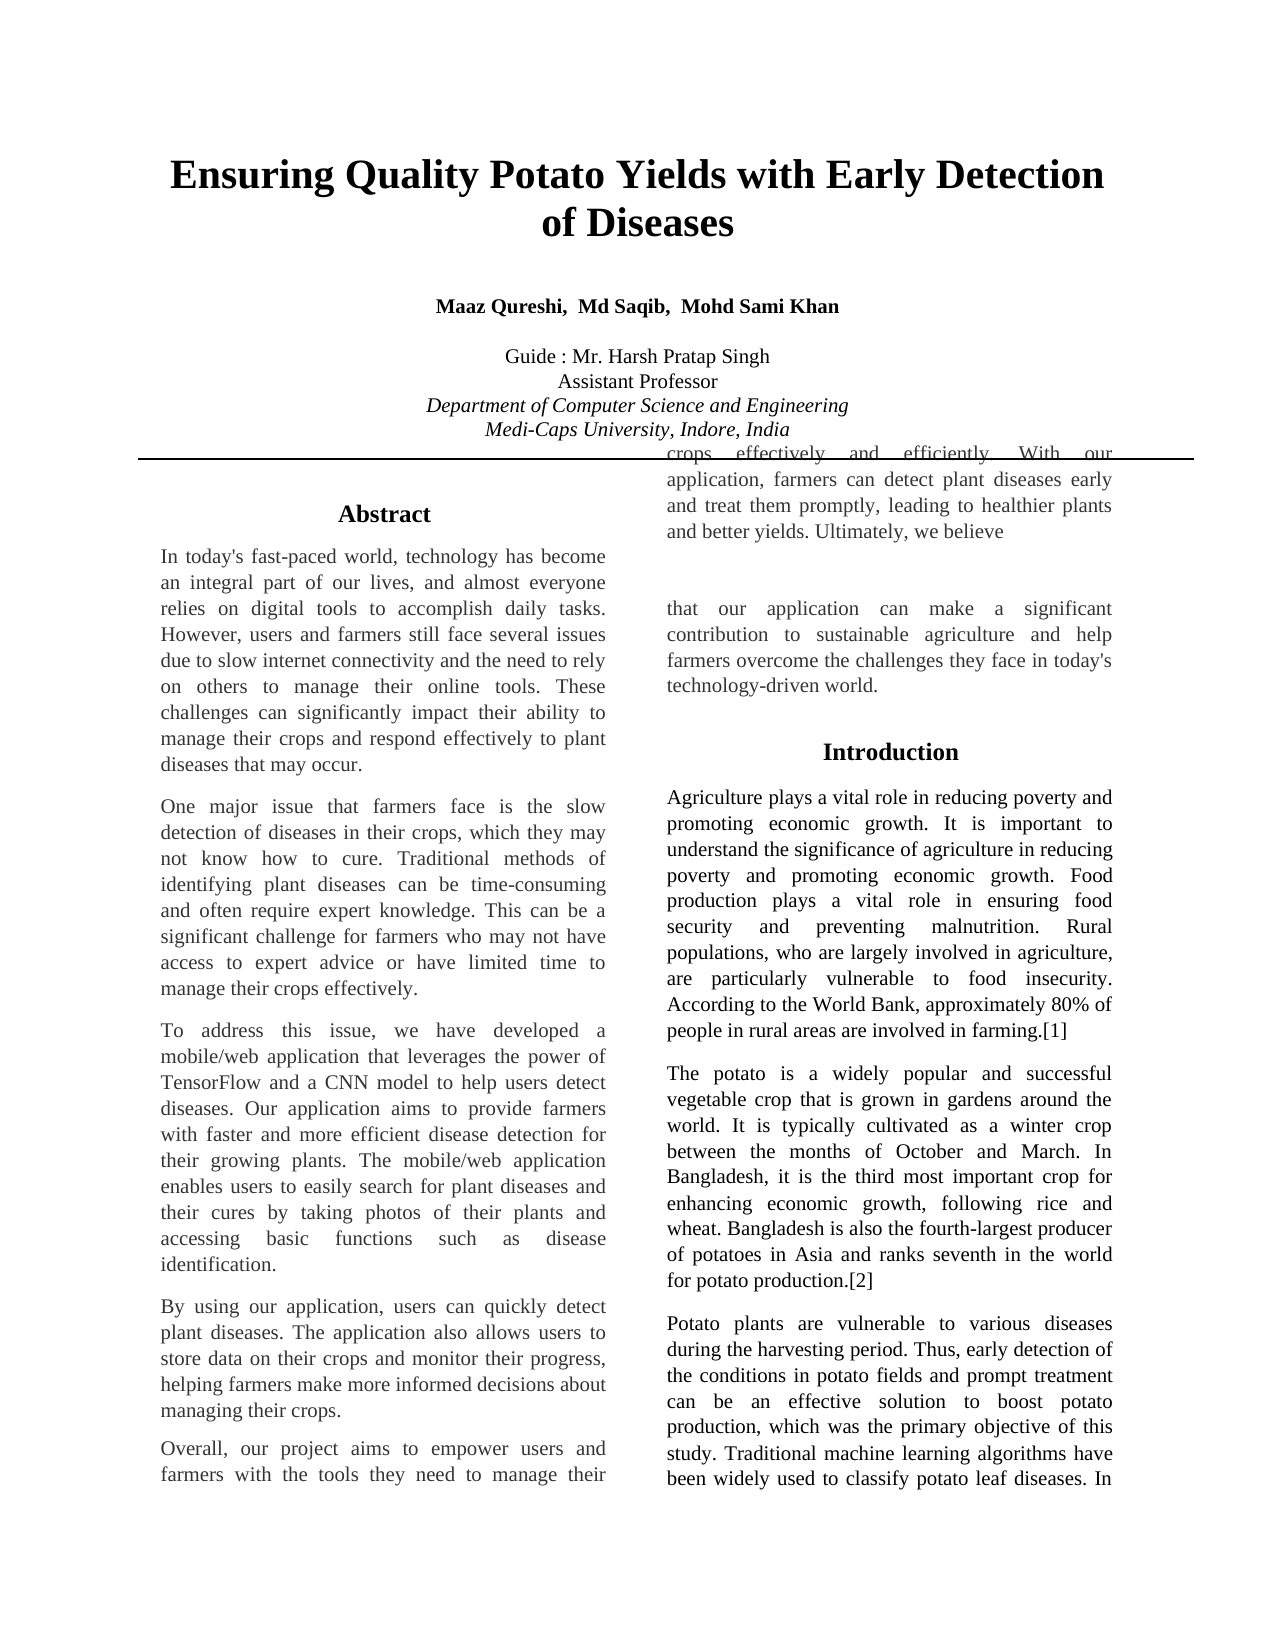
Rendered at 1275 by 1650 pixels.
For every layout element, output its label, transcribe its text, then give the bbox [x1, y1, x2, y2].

text Guide : Mr. Harsh Pratap Singh [150, 344, 1125, 368]
text Agriculture plays a vital role in reducing poverty and promoting economic growth. It is important to understand the significance of agriculture in reducing poverty and promoting economic growth. Food production plays a vital role in ensuring food security and preventing malnutrition. Rural populations, who are largely involved in agriculture, are particularly vulnerable to food insecurity. According to the World Bank, approximately 80% of people in rural areas are involved in farming.[1] [667, 785, 1113, 1042]
text Assistant Professor [150, 369, 1125, 393]
subtitle Introduction [656, 737, 1125, 766]
text By using our application, users can quickly detect plant diseases. The application also allows users to store data on their crops and monitor their progress, helping farmers make more informed decisions about managing their crops. [160, 1294, 607, 1422]
text To address this issue, we have developed a mobile/web application that leverages the power of TensorFlow and a CNN model to help users detect diseases. Our application aims to provide farmers with faster and more efficient disease detection for their growing plants. The mobile/web application enables users to easily search for plant diseases and their cures by taking photos of their plants and accessing basic functions such as disease identification. [160, 1018, 607, 1276]
text One major issue that farmers face is the slow detection of diseases in their crops, which they may not know how to cure. Traditional methods of identifying plant diseases can be time-consuming and often require expert knowledge. This can be a significant challenge for farmers who may not have access to expert advice or have limited time to manage their crops effectively. [160, 794, 607, 999]
text Medi-Caps University, Indore, India [150, 417, 1125, 441]
text Abstract [150, 499, 619, 527]
text that our application can make a significant contribution to sustainable agriculture and help farmers overcome the challenges they face in today's technology-driven world. [667, 596, 1113, 697]
text Overall, our project aims to empower users and farmers with the tools they need to manage their crops effectively and efficiently. With our application, farmers can detect plant diseases early and treat them promptly, leading to healthier plants and better yields. Ultimately, we believe [667, 460, 1113, 543]
text Overall, our project aims to empower users and farmers with the tools they need to manage their crops effectively and efficiently. With our application, farmers can detect plant diseases early and treat them promptly, leading to healthier plants and better yields. Ultimately, we believe [160, 1436, 607, 1486]
title Ensuring Quality Potato Yields with Early Detection of Diseases [150, 150, 1125, 246]
text Maaz Qureshi, Md Saqib, Mohd Sami Khan [150, 294, 1125, 318]
text In today's fast-paced world, technology has become an integral part of our lives, and almost everyone relies on digital tools to accomplish daily tasks. However, users and farmers still face several issues due to slow internet connectivity and the need to rely on others to manage their online tools. These challenges can significantly impact their ability to manage their crops and respond effectively to plant diseases that may occur. [160, 544, 607, 776]
text Department of Computer Science and Engineering [150, 393, 1125, 417]
text The potato is a widely popular and successful vegetable crop that is grown in gardens around the world. It is typically cultivated as a winter crop between the months of October and March. In Bangladesh, it is the third most important crop for enhancing economic growth, following rice and wheat. Bangladesh is also the fourth-largest producer of potatoes in Asia and ranks seventh in the world for potato production.[2] [667, 1061, 1113, 1292]
